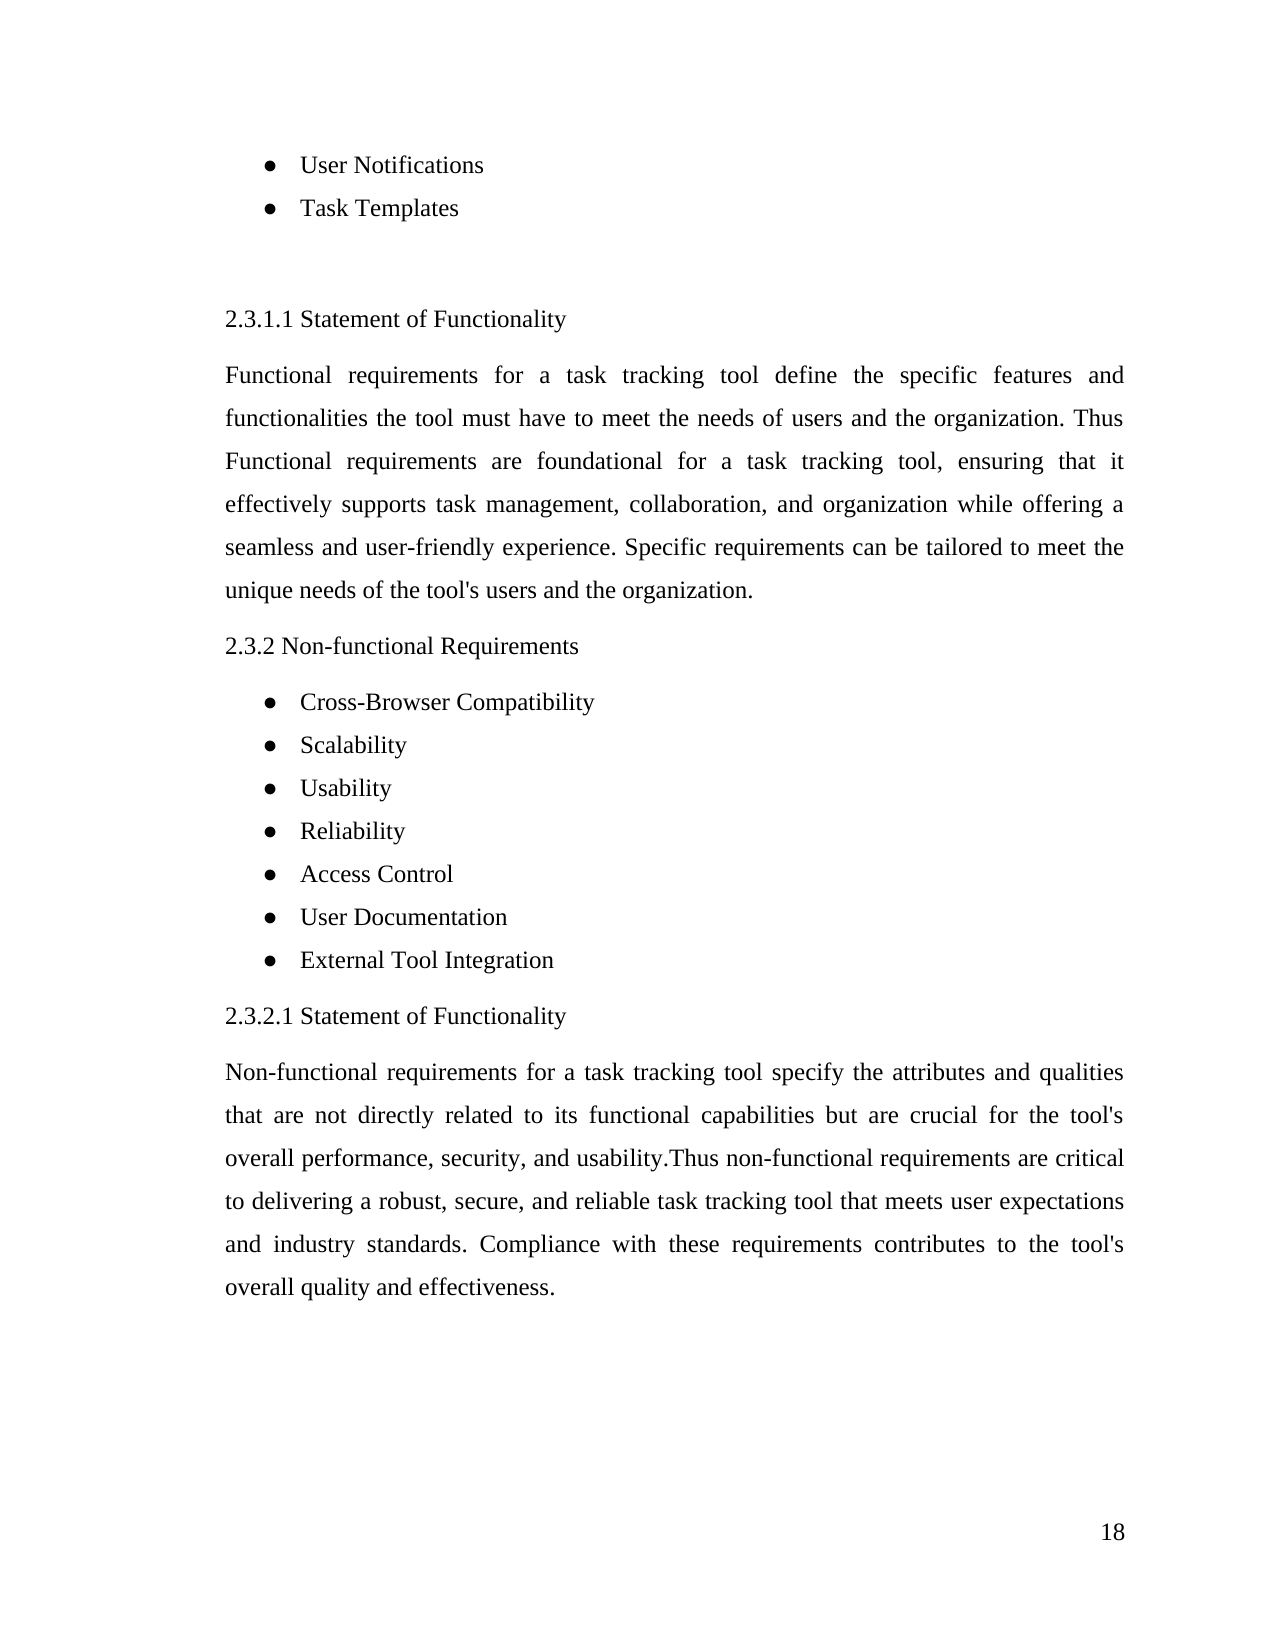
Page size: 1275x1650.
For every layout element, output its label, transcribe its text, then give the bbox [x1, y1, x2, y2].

text 2.3.1.1 Statement of Functionality [225, 304, 1125, 333]
text Functional requirements for a task tracking tool define the specific features and functionalities the tool must have to meet the needs of users and the organization. Thus Functional requirements are foundational for a task tracking tool, ensuring that it effectively supports task management, collaboration, and organization while offering a seamless and user-friendly experience. Specific requirements can be tailored to meet the unique needs of the tool's users and the organization. [225, 360, 1125, 604]
text Non-functional requirements for a task tracking tool specify the attributes and qualities that are not directly related to its functional capabilities but are crucial for the tool's overall performance, security, and usability.Thus non-functional requirements are critical to delivering a robust, secure, and reliable task tracking tool that meets user expectations and industry standards. Compliance with these requirements contributes to the tool's overall quality and effectiveness. [225, 1057, 1125, 1301]
list Access Control [262, 859, 1125, 888]
text 2.3.2.1 Statement of Functionality [225, 1001, 1125, 1030]
list User Notifications [262, 150, 1125, 179]
list Usability [262, 773, 1125, 802]
list Task Templates [262, 193, 1125, 222]
list External Tool Integration [262, 946, 1125, 974]
list User Documentation [262, 902, 1125, 931]
text 2.3.2 Non-functional Requirements [225, 631, 1125, 660]
list Reliability [262, 816, 1125, 845]
list Cross-Browser Compatibility [262, 687, 1125, 716]
list Scalability [262, 730, 1125, 759]
